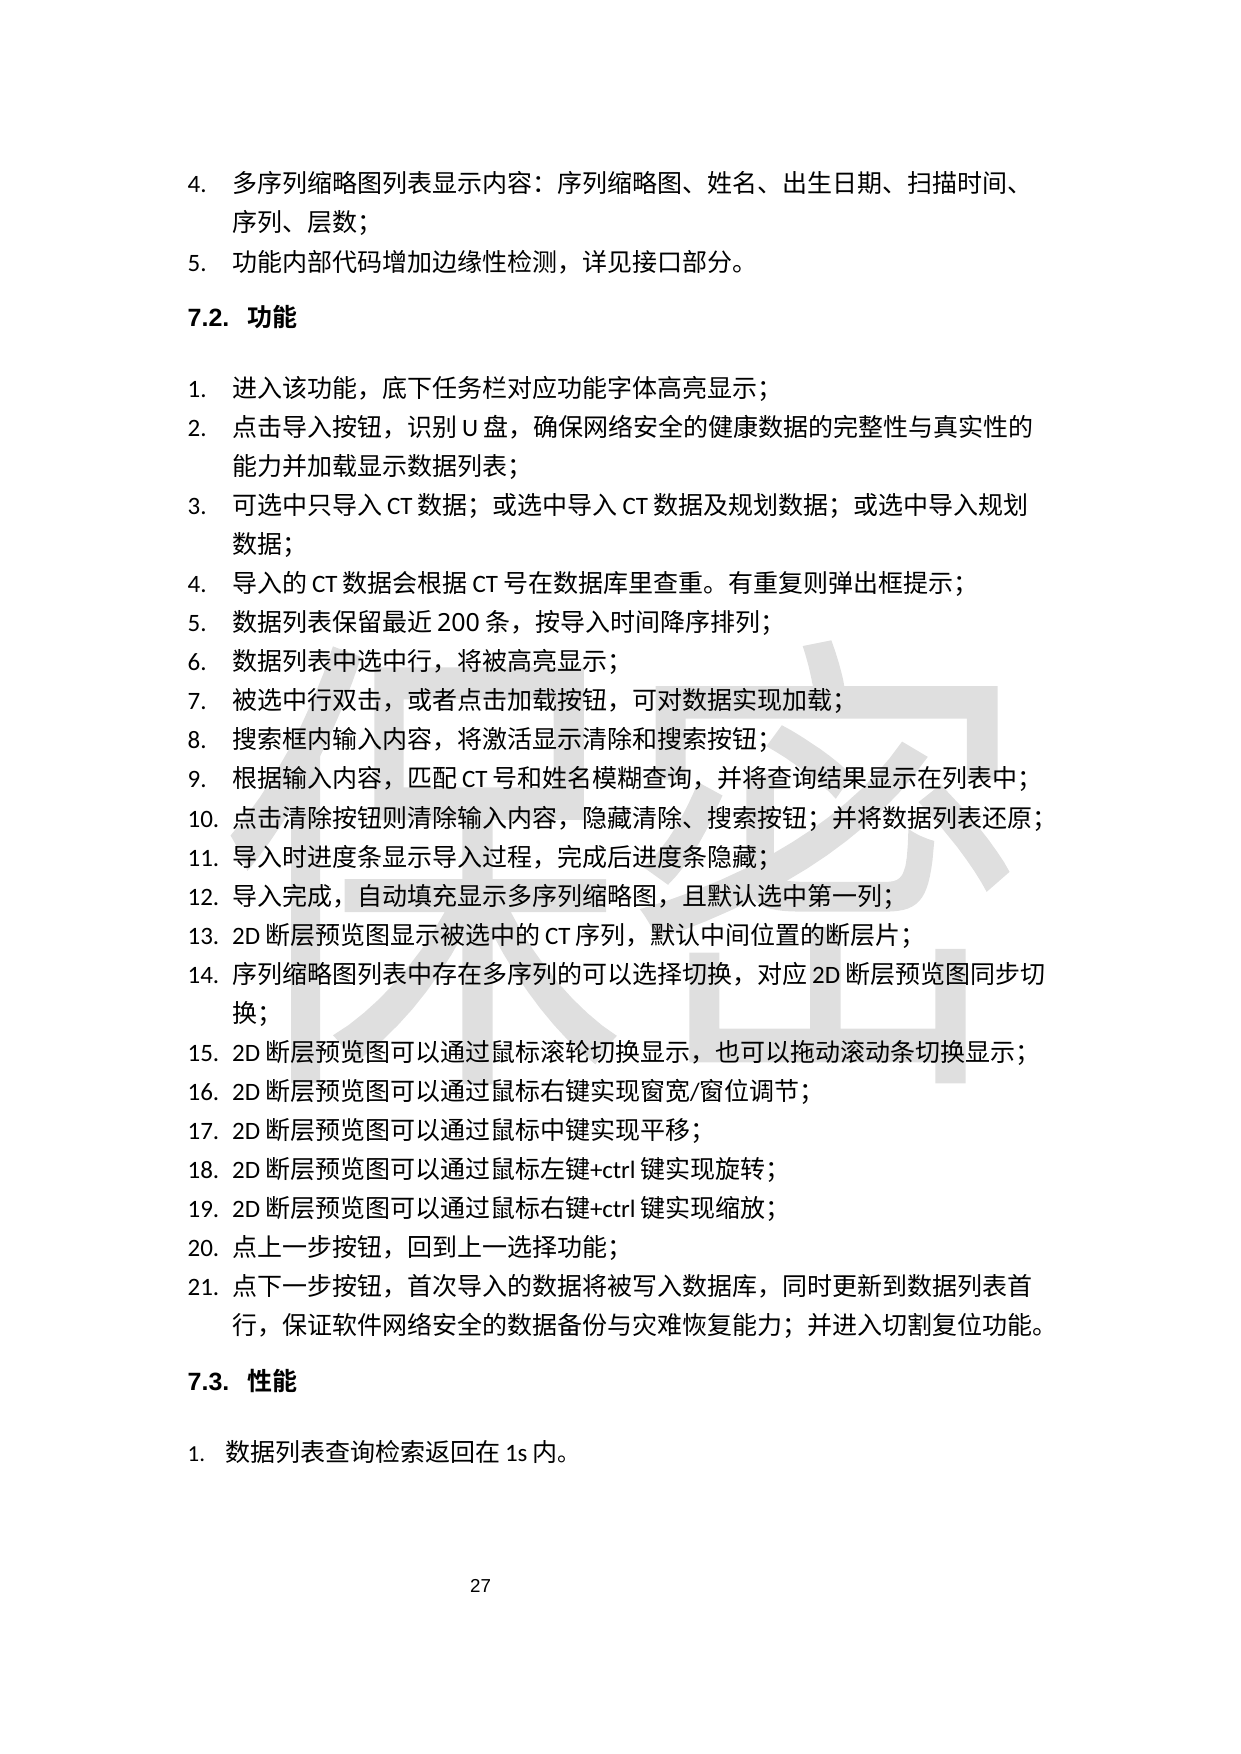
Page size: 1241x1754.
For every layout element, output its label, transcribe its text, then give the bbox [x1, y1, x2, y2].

list 2D断层预览图可以通过鼠标右键实现窗宽/窗位调节； [187, 1071, 1053, 1108]
list 序列缩略图列表中存在多序列的可以选择切换，对应2D断层预览图同步切换； [187, 954, 1053, 1029]
list 进入该功能，底下任务栏对应功能字体高亮显示； [187, 368, 1053, 404]
list 2D断层预览图可以通过鼠标右键+ctrl键实现缩放； [187, 1189, 1053, 1225]
list 多序列缩略图列表显示内容：序列缩略图、姓名、出生日期、扫描时间、序列、层数； [187, 164, 1053, 239]
list 点击清除按钮则清除输入内容，隐藏清除、搜索按钮；并将数据列表还原； [187, 798, 1053, 834]
list 2D断层预览图可以通过鼠标中键实现平移； [187, 1111, 1053, 1147]
subtitle 功能 [187, 298, 1053, 334]
list 数据列表中选中行，将被高亮显示； [187, 642, 1053, 678]
list 功能内部代码增加边缘性检测，详见接口部分。 [187, 242, 1053, 278]
list 导入的CT数据会根据CT号在数据库里查重。有重复则弹出框提示； [187, 564, 1053, 600]
list 搜索框内输入内容，将激活显示清除和搜索按钮； [187, 720, 1053, 756]
list 点上一步按钮，回到上一选择功能； [187, 1228, 1053, 1264]
list 2D断层预览图可以通过鼠标左键+ctrl键实现旋转； [187, 1149, 1053, 1186]
list 数据列表查询检索返回在1s内。 [187, 1432, 1053, 1468]
list 可选中只导入CT数据；或选中导入CT数据及规划数据；或选中导入规划数据； [187, 486, 1053, 561]
list 2D断层预览图显示被选中的CT序列，默认中间位置的断层片； [187, 915, 1053, 951]
list 导入时进度条显示导入过程，完成后进度条隐藏； [187, 837, 1053, 873]
subtitle 性能 [187, 1362, 1053, 1398]
list 被选中行双击，或者点击加载按钮，可对数据实现加载； [187, 681, 1053, 717]
list 点击导入按钮，识别U盘，确保网络安全的健康数据的完整性与真实性的能力并加载显示数据列表； [187, 407, 1053, 483]
list 导入完成，自动填充显示多序列缩略图，且默认选中第一列； [187, 876, 1053, 912]
list 数据列表保留最近200条，按导入时间降序排列； [187, 603, 1053, 639]
list 点下一步按钮，首次导入的数据将被写入数据库，同时更新到数据列表首行，保证软件网络安全的数据备份与灾难恢复能力；并进入切割复位功能。 [187, 1267, 1053, 1342]
list 2D断层预览图可以通过鼠标滚轮切换显示，也可以拖动滚动条切换显示； [187, 1032, 1053, 1069]
list 根据输入内容，匹配CT号和姓名模糊查询，并将查询结果显示在列表中； [187, 759, 1053, 795]
